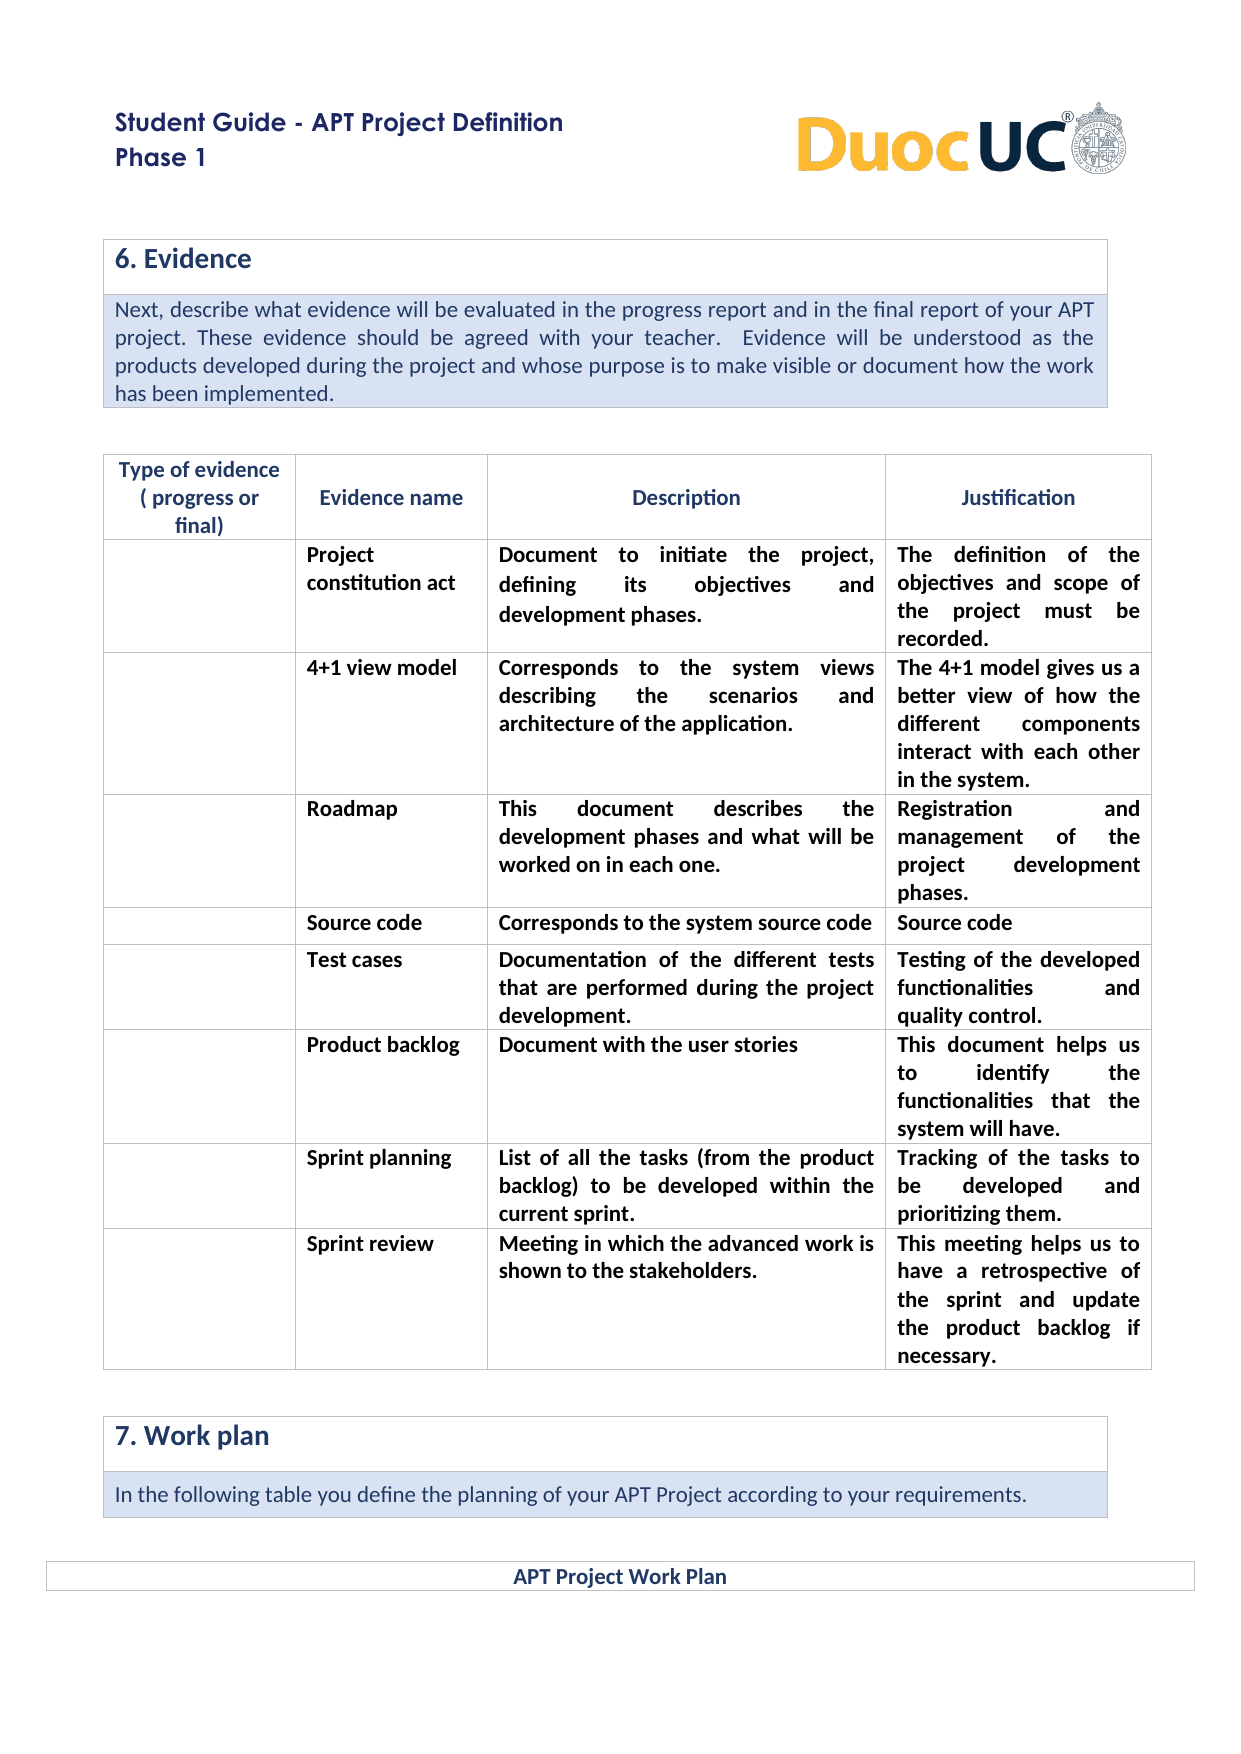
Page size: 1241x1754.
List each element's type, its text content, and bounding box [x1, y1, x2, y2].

table_cell Documentation of the different tests that are performed during the project development. [488, 945, 885, 1029]
table_cell This document describes the development phases and what will be worked on in each one. [488, 795, 885, 907]
table_cell This document helps us to identify the functionalities that the system will have. [886, 1030, 1151, 1142]
table_cell In the following table you define the planning of your APT Project according to your requirements. [104, 1472, 1107, 1517]
table_cell [104, 945, 295, 1029]
table_cell This meeting helps us to have a retrospective of the sprint and update the product backlog if necessary. [886, 1229, 1151, 1369]
table_cell Testing of the developed functionalities and quality control. [886, 945, 1151, 1029]
table_header Evidence name [296, 455, 487, 539]
table_cell Roadmap [296, 795, 487, 907]
table_header APT Project Work Plan [47, 1562, 1194, 1590]
table_cell Project constitution act [296, 540, 487, 652]
table_cell [104, 540, 295, 652]
table_cell Source code [296, 908, 487, 944]
table_cell Corresponds to the system source code [488, 908, 885, 944]
table_cell The 4+1 model gives us a better view of how the different components interact with each other in the system. [886, 653, 1151, 793]
table_header 6. Evidence [104, 240, 1107, 294]
table_cell Sprint review [296, 1229, 487, 1369]
table_cell [104, 795, 295, 907]
table_cell Document to initiate the project, defining its objectives and development phases. [488, 540, 885, 652]
table_cell Sprint planning [296, 1144, 487, 1228]
table_header Type of evidence ( progress or final) [104, 455, 295, 539]
table_cell [104, 1229, 295, 1369]
table_header Description [488, 455, 885, 539]
table_cell Document with the user stories [488, 1030, 885, 1142]
table_cell Meeting in which the advanced work is shown to the stakeholders. [488, 1229, 885, 1369]
picture [798, 102, 1126, 174]
table_cell [104, 1144, 295, 1228]
table_cell Source code [886, 908, 1151, 944]
table_cell 4+1 view model [296, 653, 487, 793]
table_cell List of all the tasks (from the product backlog) to be developed within the current sprint. [488, 1144, 885, 1228]
table_cell Corresponds to the system views describing the scenarios and architecture of the application. [488, 653, 885, 793]
table_cell [104, 653, 295, 793]
table_cell The definition of the objectives and scope of the project must be recorded. [886, 540, 1151, 652]
table_cell Test cases [296, 945, 487, 1029]
table_cell Tracking of the tasks to be developed and prioritizing them. [886, 1144, 1151, 1228]
table_cell Product backlog [296, 1030, 487, 1142]
table_cell Next, describe what evidence will be evaluated in the progress report and in the final report of your APT project. These evidence should be agreed with your teacher. Evidence will be understood as the products developed during the project and whose purpose is to make visible or document how the work has been implemented. [104, 295, 1107, 407]
table_cell [104, 1030, 295, 1142]
table_cell [104, 908, 295, 944]
table_header 7. Work plan [104, 1417, 1107, 1471]
table_cell Registration and management of the project development phases. [886, 795, 1151, 907]
table_header Justification [886, 455, 1151, 539]
